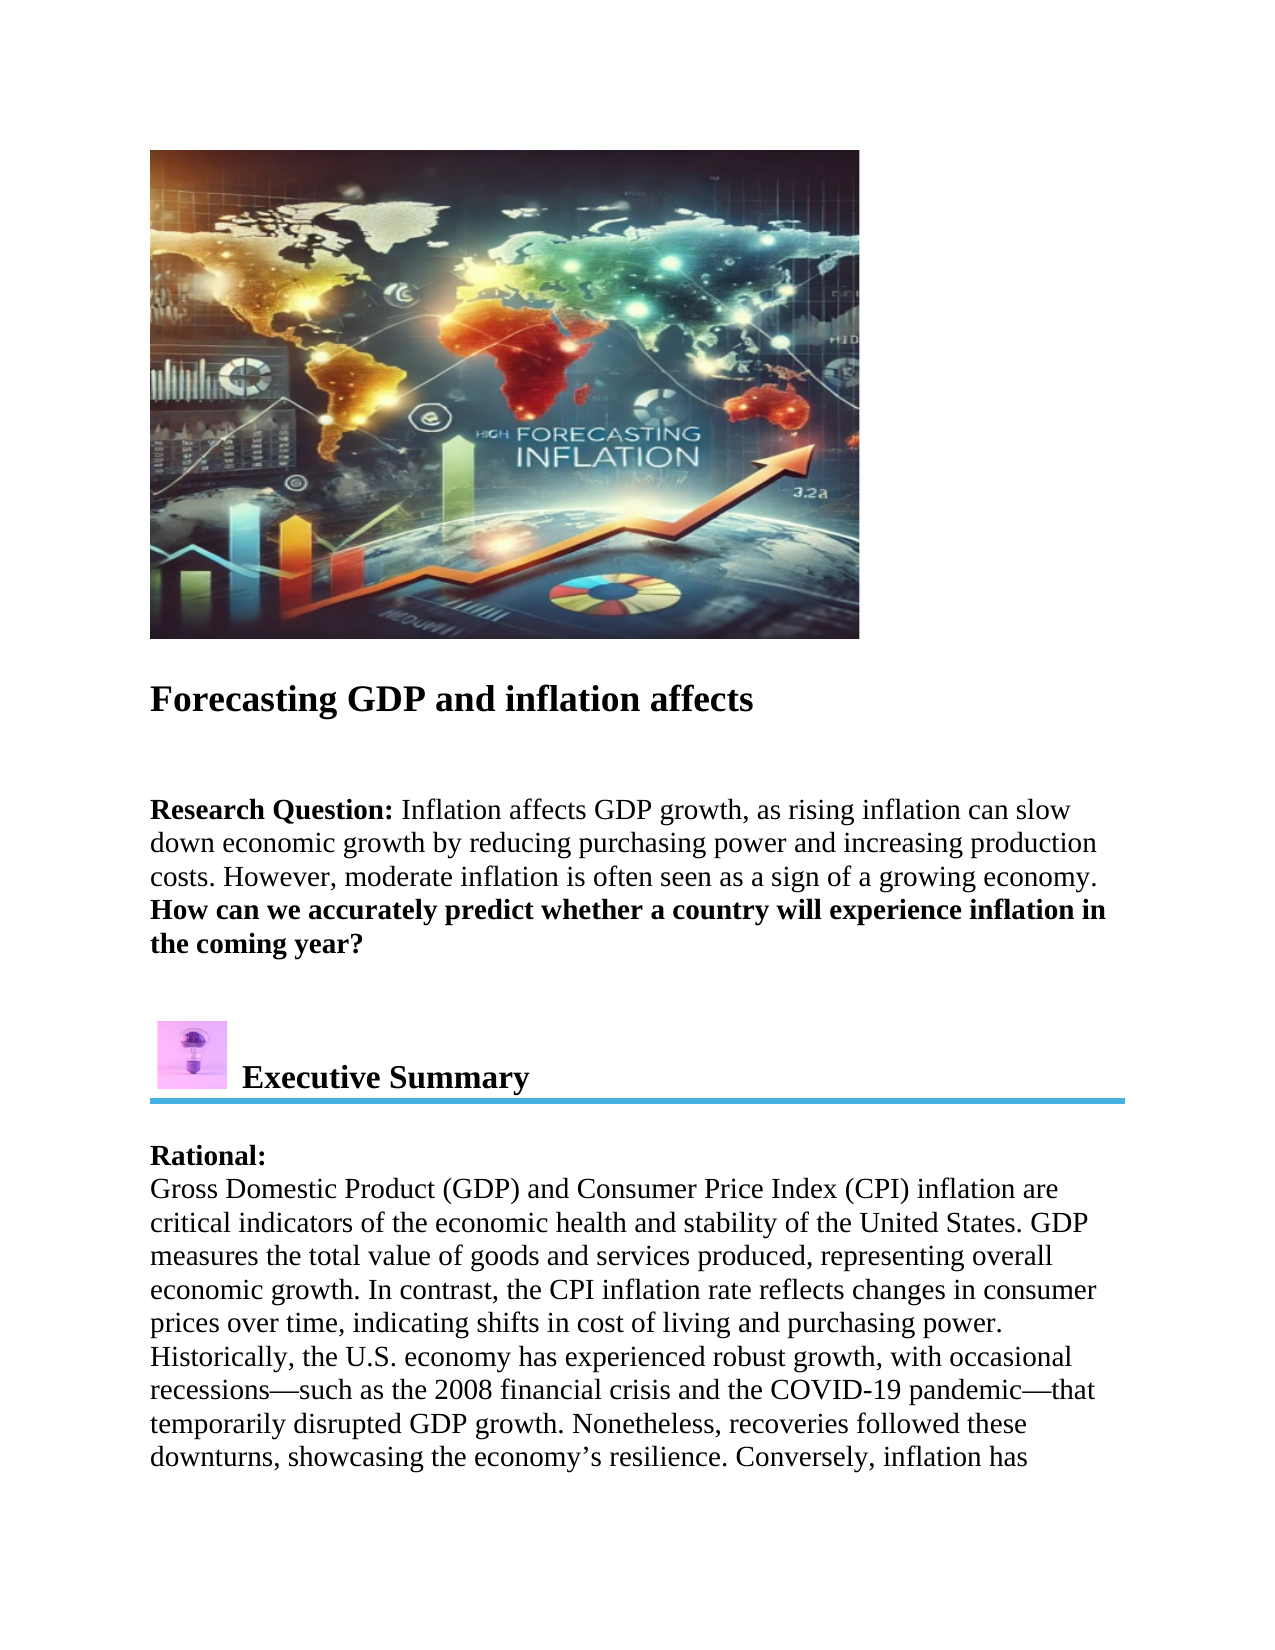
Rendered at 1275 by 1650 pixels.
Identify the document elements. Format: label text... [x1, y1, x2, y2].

picture [150, 150, 860, 639]
text Forecasting GDP and inflation affects [150, 677, 1125, 720]
text Rational: [150, 1138, 1125, 1171]
text Gross Domestic Product (GDP) and Consumer Price Index (CPI) inflation are critical indicators of the economic health and stability of the United States. GDP measures the total value of goods and services produced, representing overall economic growth. In contrast, the CPI inflation rate reflects changes in consumer prices over time, indicating shifts in cost of living and purchasing power. [150, 1171, 1125, 1339]
text Research Question: Inflation affects GDP growth, as rising inflation can slow down economic growth by reducing purchasing power and increasing production costs. However, moderate inflation is often seen as a sign of a growing economy. How can we accurately predict whether a country will experience inflation in the coming year? [150, 792, 1125, 959]
picture [157, 1021, 228, 1089]
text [150, 1339, 1125, 1473]
text Executive Summary [150, 1022, 1125, 1098]
